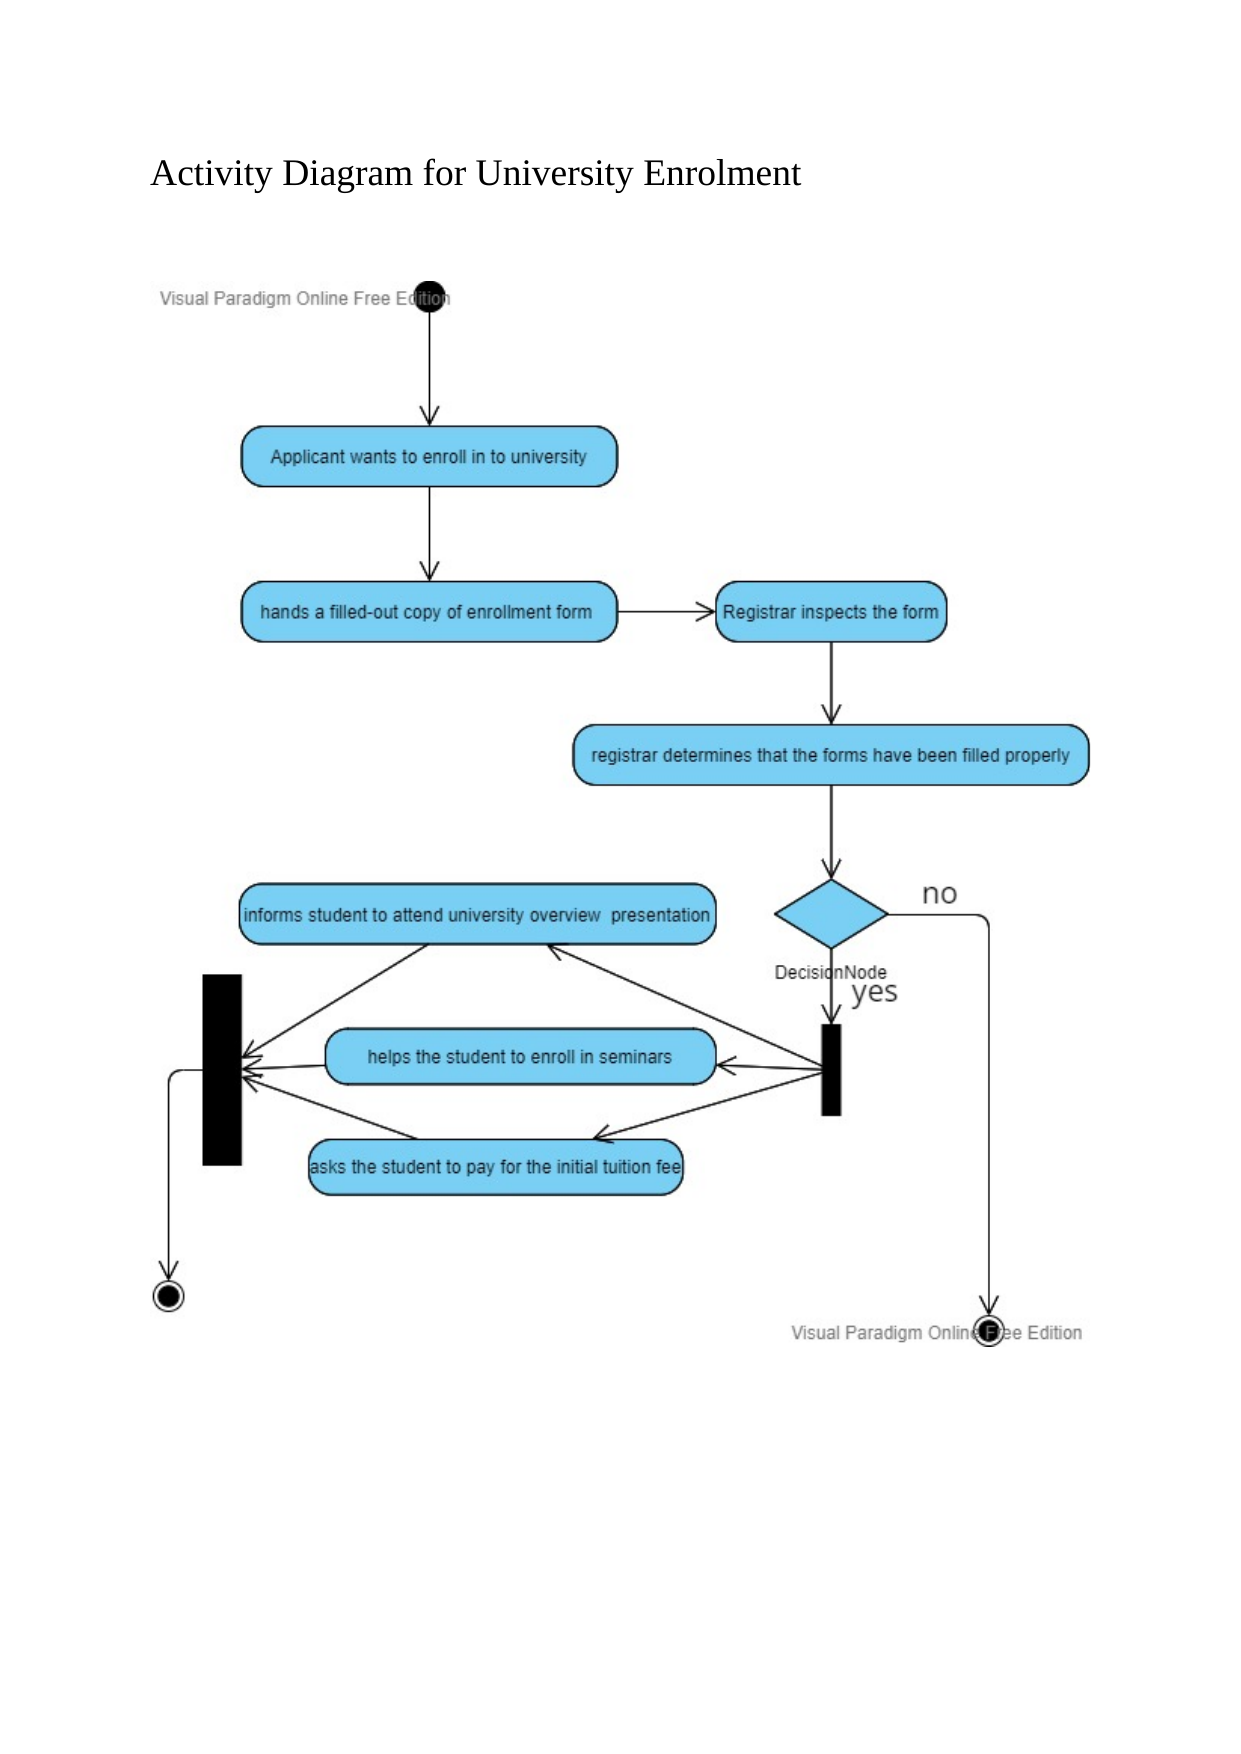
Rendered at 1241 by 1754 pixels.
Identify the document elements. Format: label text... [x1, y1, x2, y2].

text Activity Diagram for University Enrolment [150, 150, 1090, 193]
picture [150, 281, 1091, 1347]
